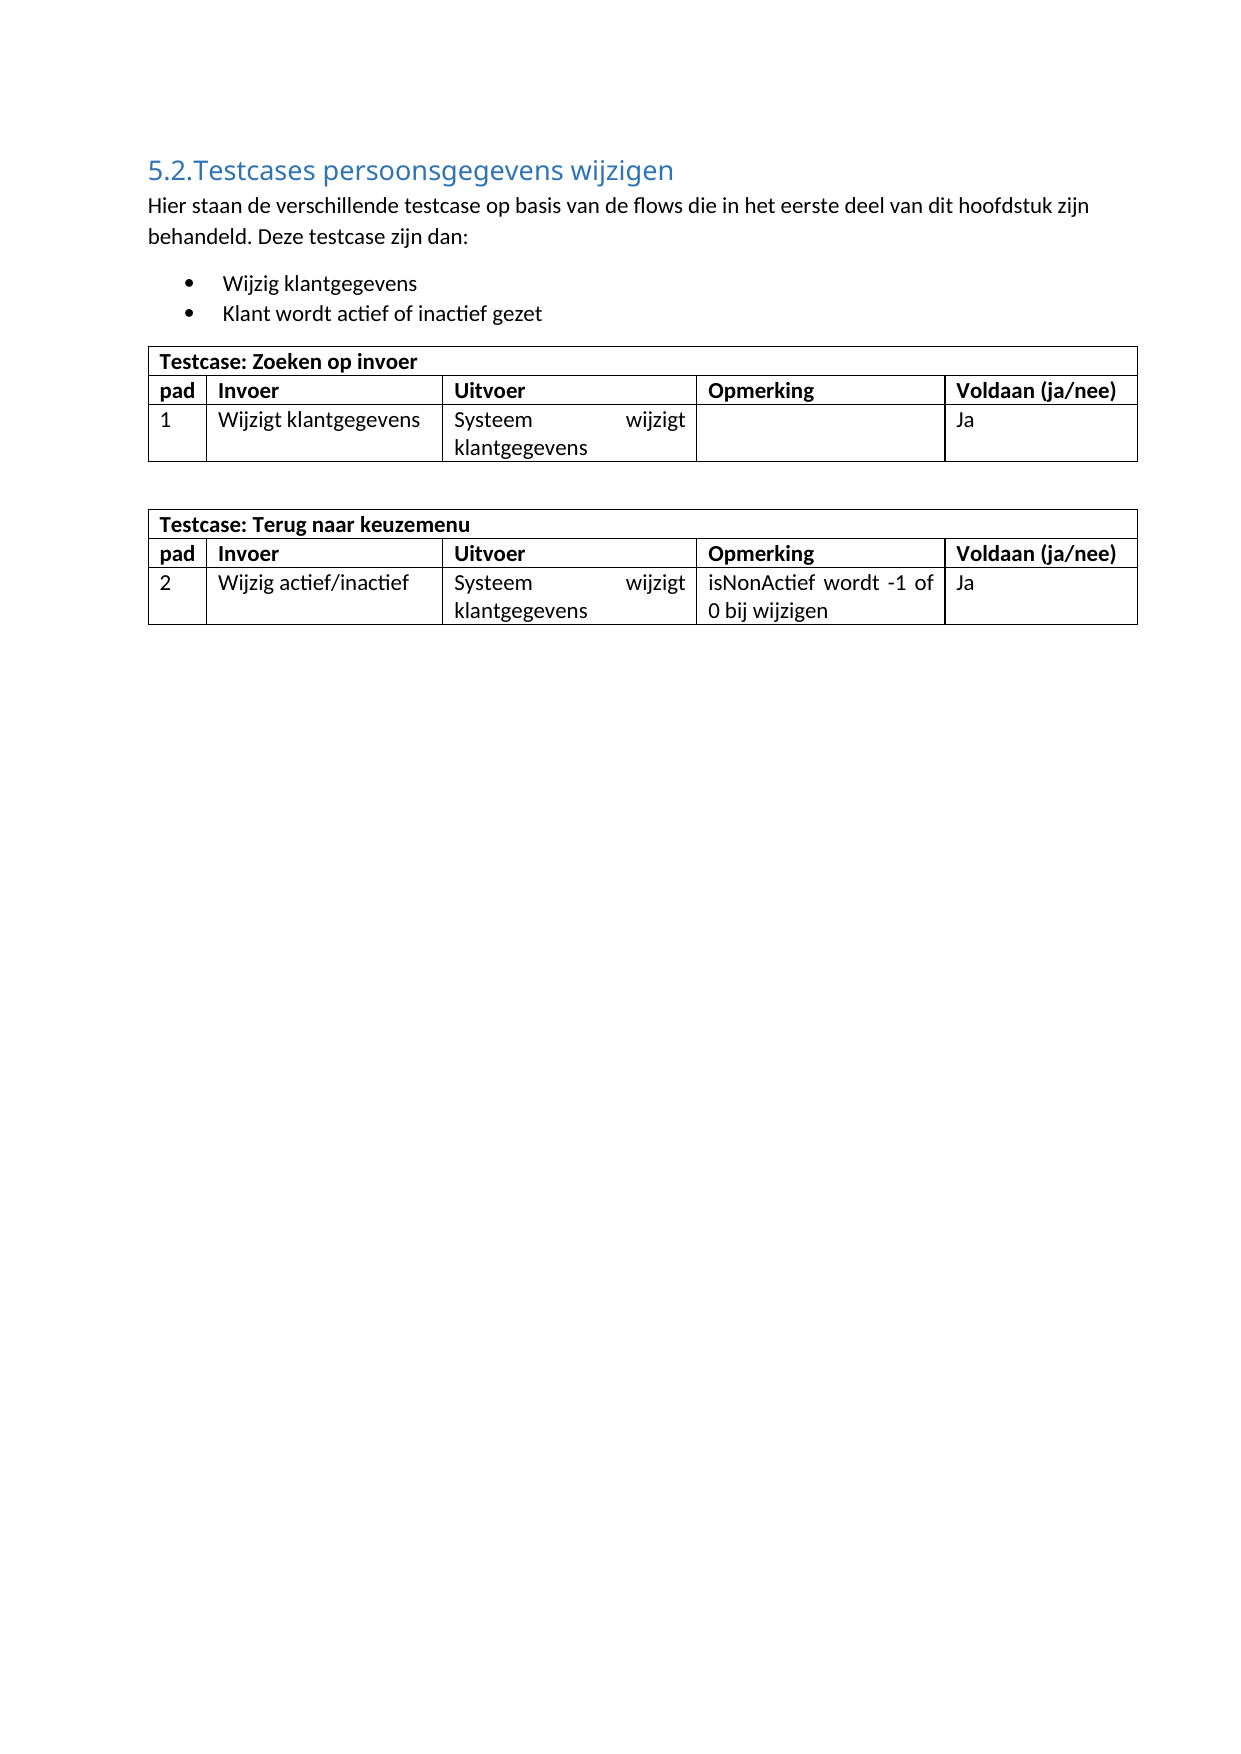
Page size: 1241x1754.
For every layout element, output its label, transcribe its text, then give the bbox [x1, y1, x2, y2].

table_cell pad [149, 376, 206, 404]
list Wijzig klantgegevens [185, 269, 1093, 297]
table_cell [697, 405, 944, 461]
table_cell isNonActief wordt -1 of 0 bij wijzigen [697, 568, 944, 624]
table_cell Invoer [207, 539, 442, 567]
text Hier staan de verschillende testcase op basis van de flows die in het eerste deel van dit hoofdstuk zijn behandeld. Deze testcase zijn dan: [148, 192, 1093, 250]
table_cell pad [149, 539, 206, 567]
table_cell Opmerking [697, 376, 944, 404]
table_cell Voldaan (ja/nee) [946, 539, 1137, 567]
table_cell Wijzigt klantgegevens [207, 405, 442, 461]
table_cell 2 [149, 568, 206, 624]
table_cell Systeem wijzigt klantgegevens [443, 405, 696, 461]
table_cell Ja [946, 568, 1137, 624]
table_header Testcase: Terug naar keuzemenu [149, 510, 1137, 538]
table_cell Uitvoer [443, 376, 696, 404]
table_cell 1 [149, 405, 206, 461]
table_cell Opmerking [697, 539, 944, 567]
table_cell Invoer [207, 376, 442, 404]
table_cell Voldaan (ja/nee) [946, 376, 1137, 404]
table_header Testcase: Zoeken op invoer [149, 347, 1137, 375]
table_cell Ja [946, 405, 1137, 461]
subtitle 5.2.Testcases persoonsgegevens wijzigen [148, 152, 1093, 189]
list Klant wordt actief of inactief gezet [185, 299, 1093, 327]
table_cell Uitvoer [443, 539, 696, 567]
table_cell Wijzig actief/inactief [207, 568, 442, 624]
table_cell Systeem wijzigt klantgegevens [443, 568, 696, 624]
